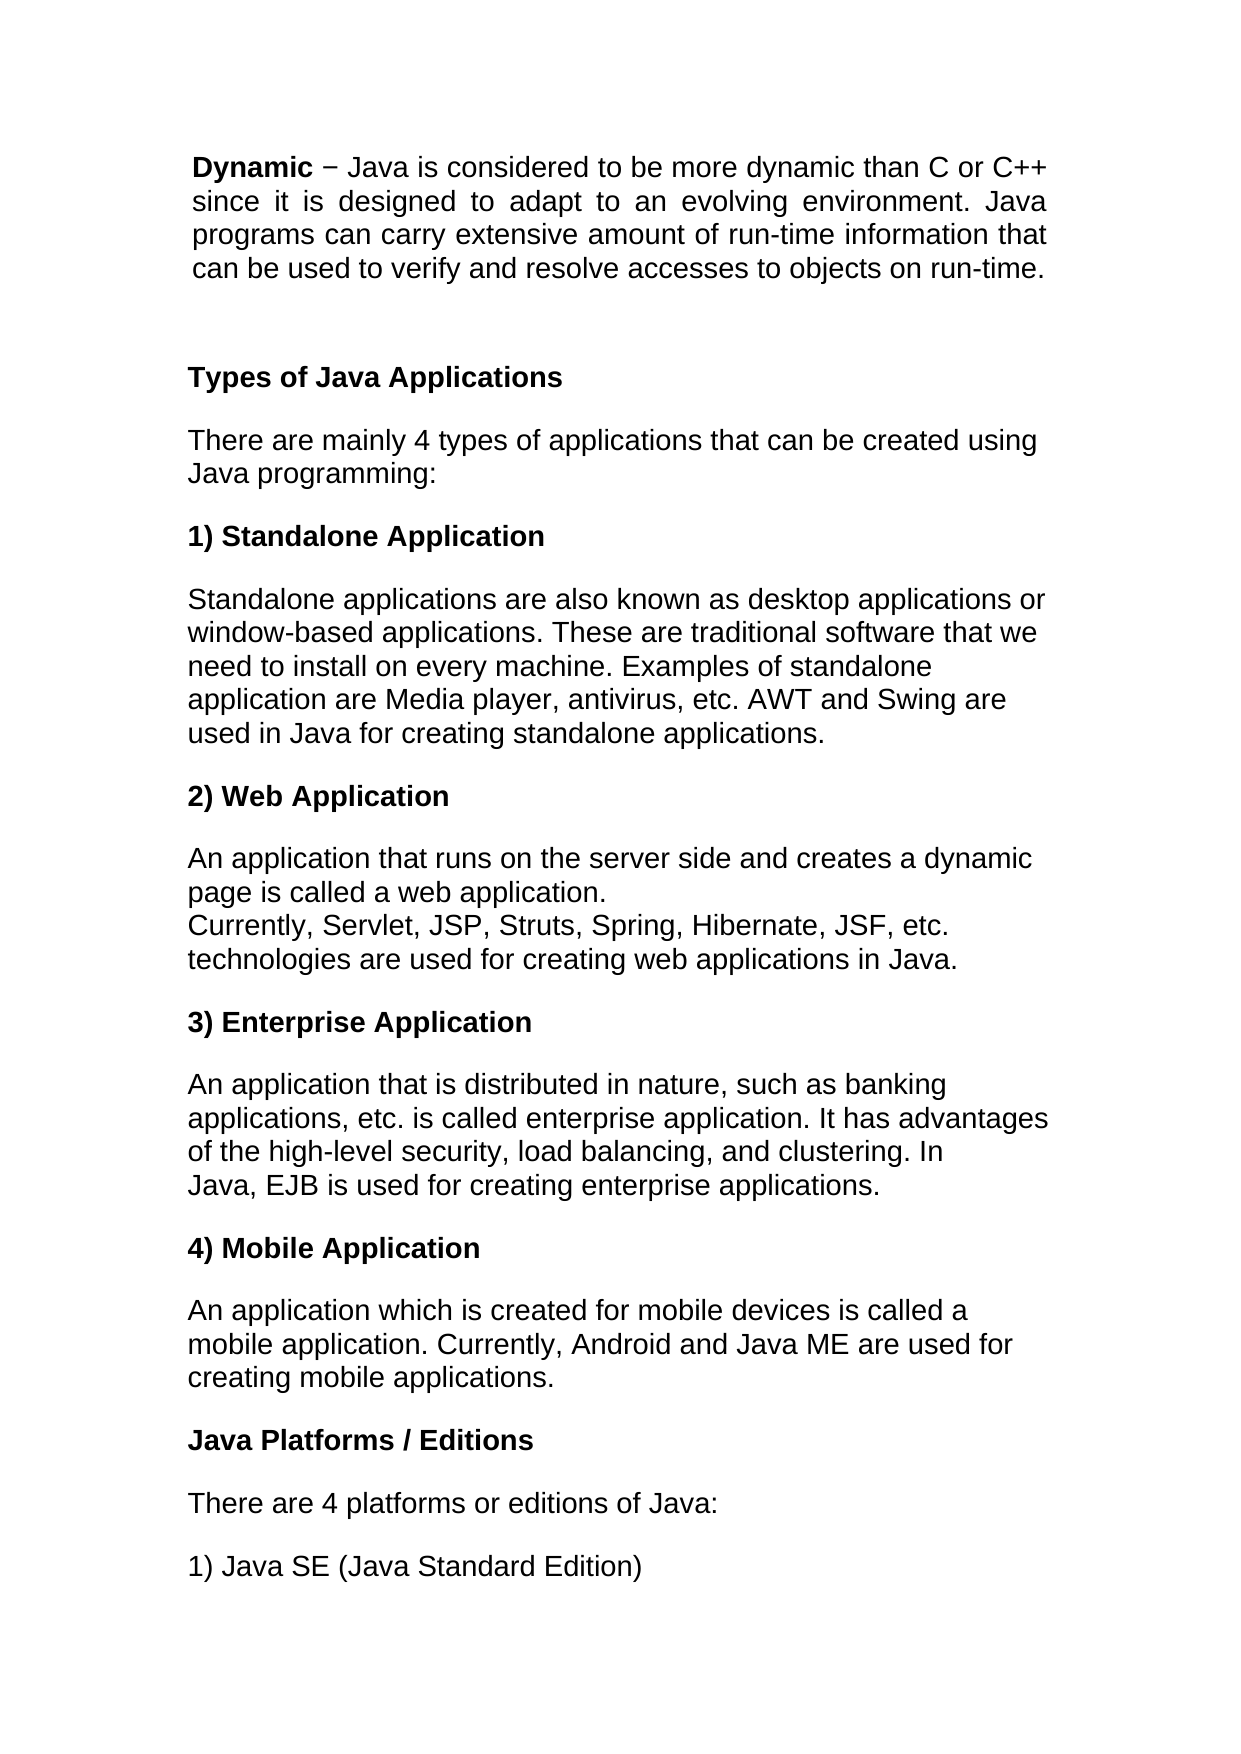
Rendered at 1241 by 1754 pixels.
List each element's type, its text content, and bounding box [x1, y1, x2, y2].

text There are mainly 4 types of applications that can be created using Java programming: [187, 423, 1053, 490]
text An application which is created for mobile devices is called a mobile application. Currently, Android and Java ME are used for creating mobile applications. [187, 1293, 1053, 1394]
text Dynamic − Java is considered to be more dynamic than C or C++ since it is designed to adapt to an evolving environment. Java programs can carry extensive amount of run-time information that can be used to verify and resolve accesses to objects on run-time. [192, 150, 1048, 284]
text There are 4 platforms or editions of Java: [187, 1486, 1053, 1519]
text An application that runs on the server side and creates a dynamic page is called a web application. Currently, Servlet, JSP, Struts, Spring, Hibernate, JSF, etc. technologies are used for creating web applications in Java. [187, 841, 1053, 975]
text Standalone applications are also known as desktop applications or window-based applications. These are traditional software that we need to install on every machine. Examples of standalone application are Media player, antivirus, etc. AWT and Swing are used in Java for creating standalone applications. [187, 582, 1053, 749]
subtitle 2) Web Application [187, 778, 1053, 812]
subtitle 4) Mobile Application [187, 1231, 1053, 1264]
subtitle Types of Java Applications [187, 360, 1053, 393]
subtitle 3) Enterprise Application [187, 1004, 1053, 1038]
subtitle 1) Java SE (Java Standard Edition) [187, 1548, 1053, 1582]
subtitle 1) Standalone Application [187, 519, 1053, 552]
text An application that is distributed in nature, such as banking applications, etc. is called enterprise application. It has advantages of the high-level security, load balancing, and clustering. In Java, EJB is used for creating enterprise applications. [187, 1067, 1053, 1201]
subtitle Java Platforms / Editions [187, 1423, 1053, 1457]
